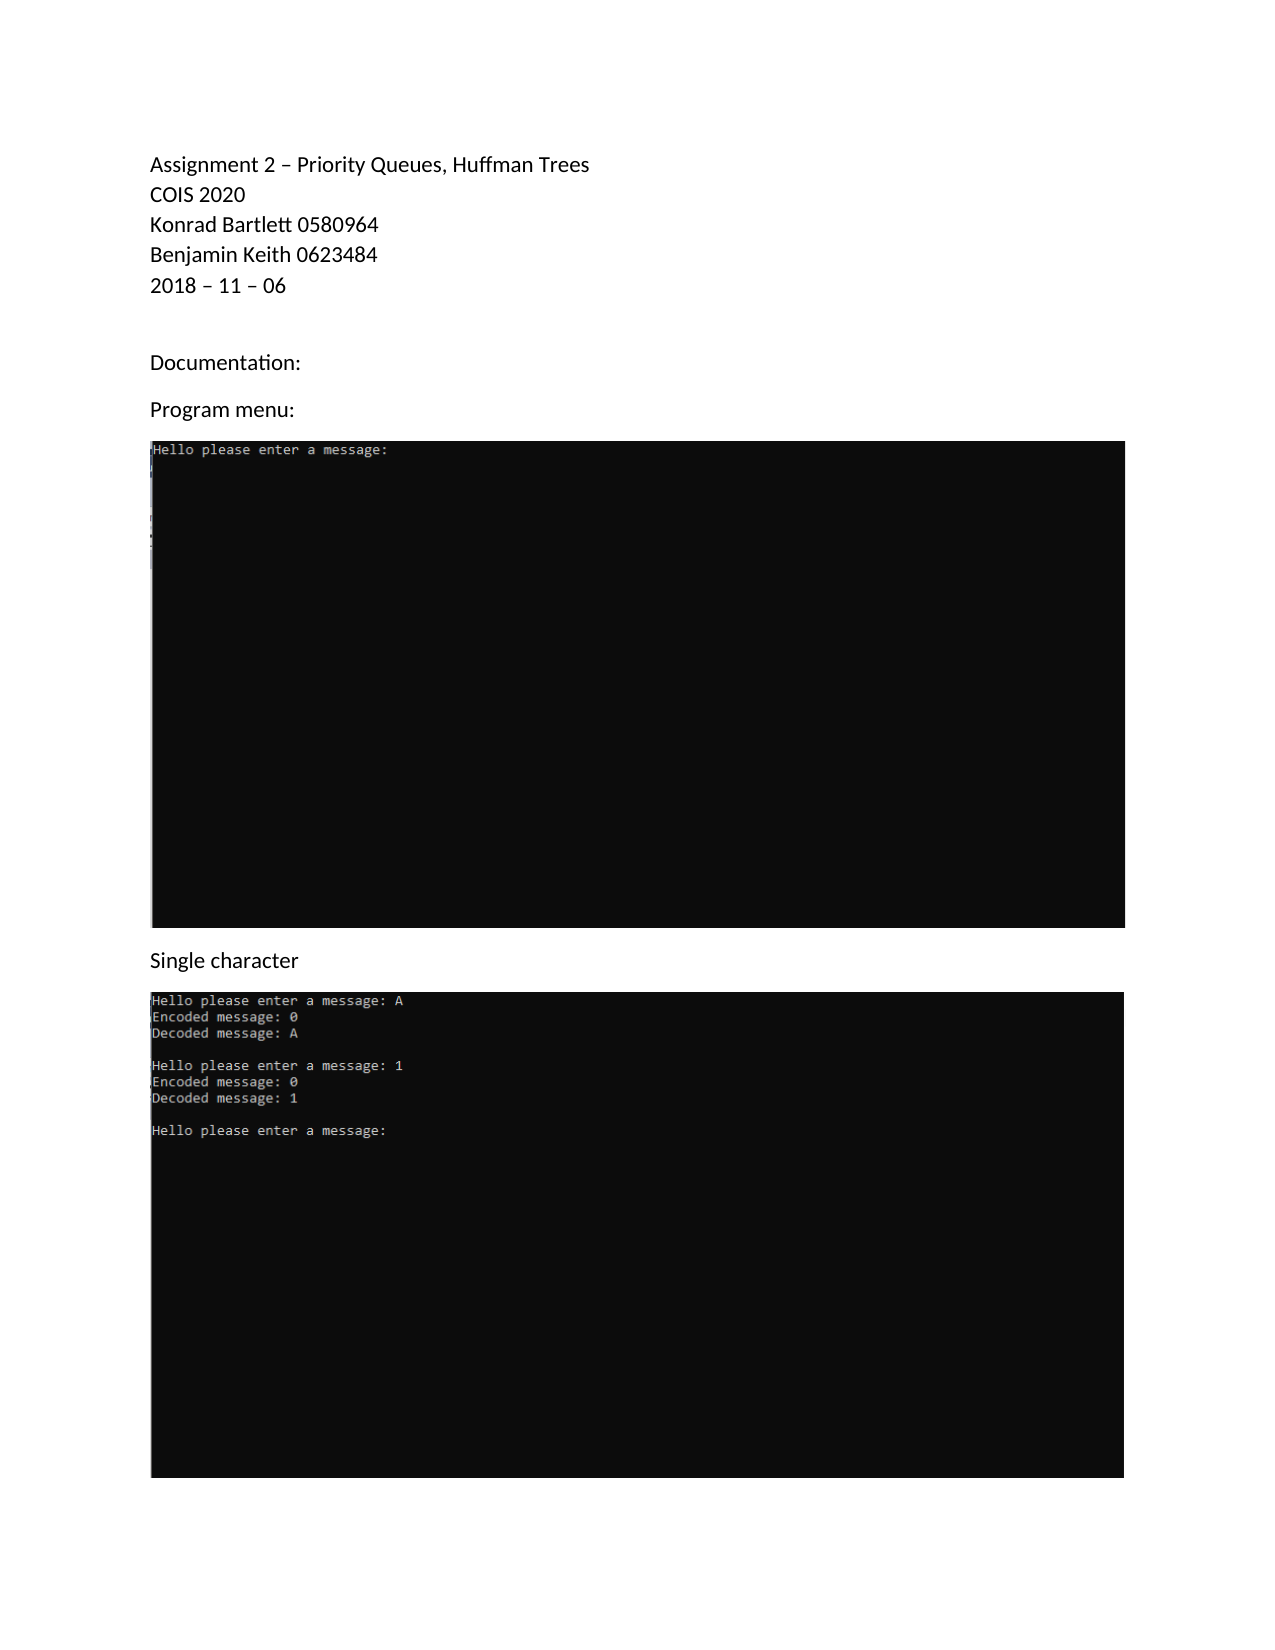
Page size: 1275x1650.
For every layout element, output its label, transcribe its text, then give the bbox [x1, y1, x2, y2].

text Documentation: [150, 348, 1125, 376]
text Konrad Bartlett 0580964 [150, 210, 1125, 238]
picture [150, 992, 1125, 1478]
text Benjamin Keith 0623484 [150, 241, 1125, 269]
text Single character [150, 946, 1125, 974]
text Assignment 2 – Priority Queues, Huffman Trees [150, 150, 1125, 178]
text COIS 2020 [150, 180, 1125, 208]
picture [150, 441, 1125, 928]
text 2018 – 11 – 06 [150, 271, 1125, 299]
text Program menu: [150, 395, 1125, 423]
